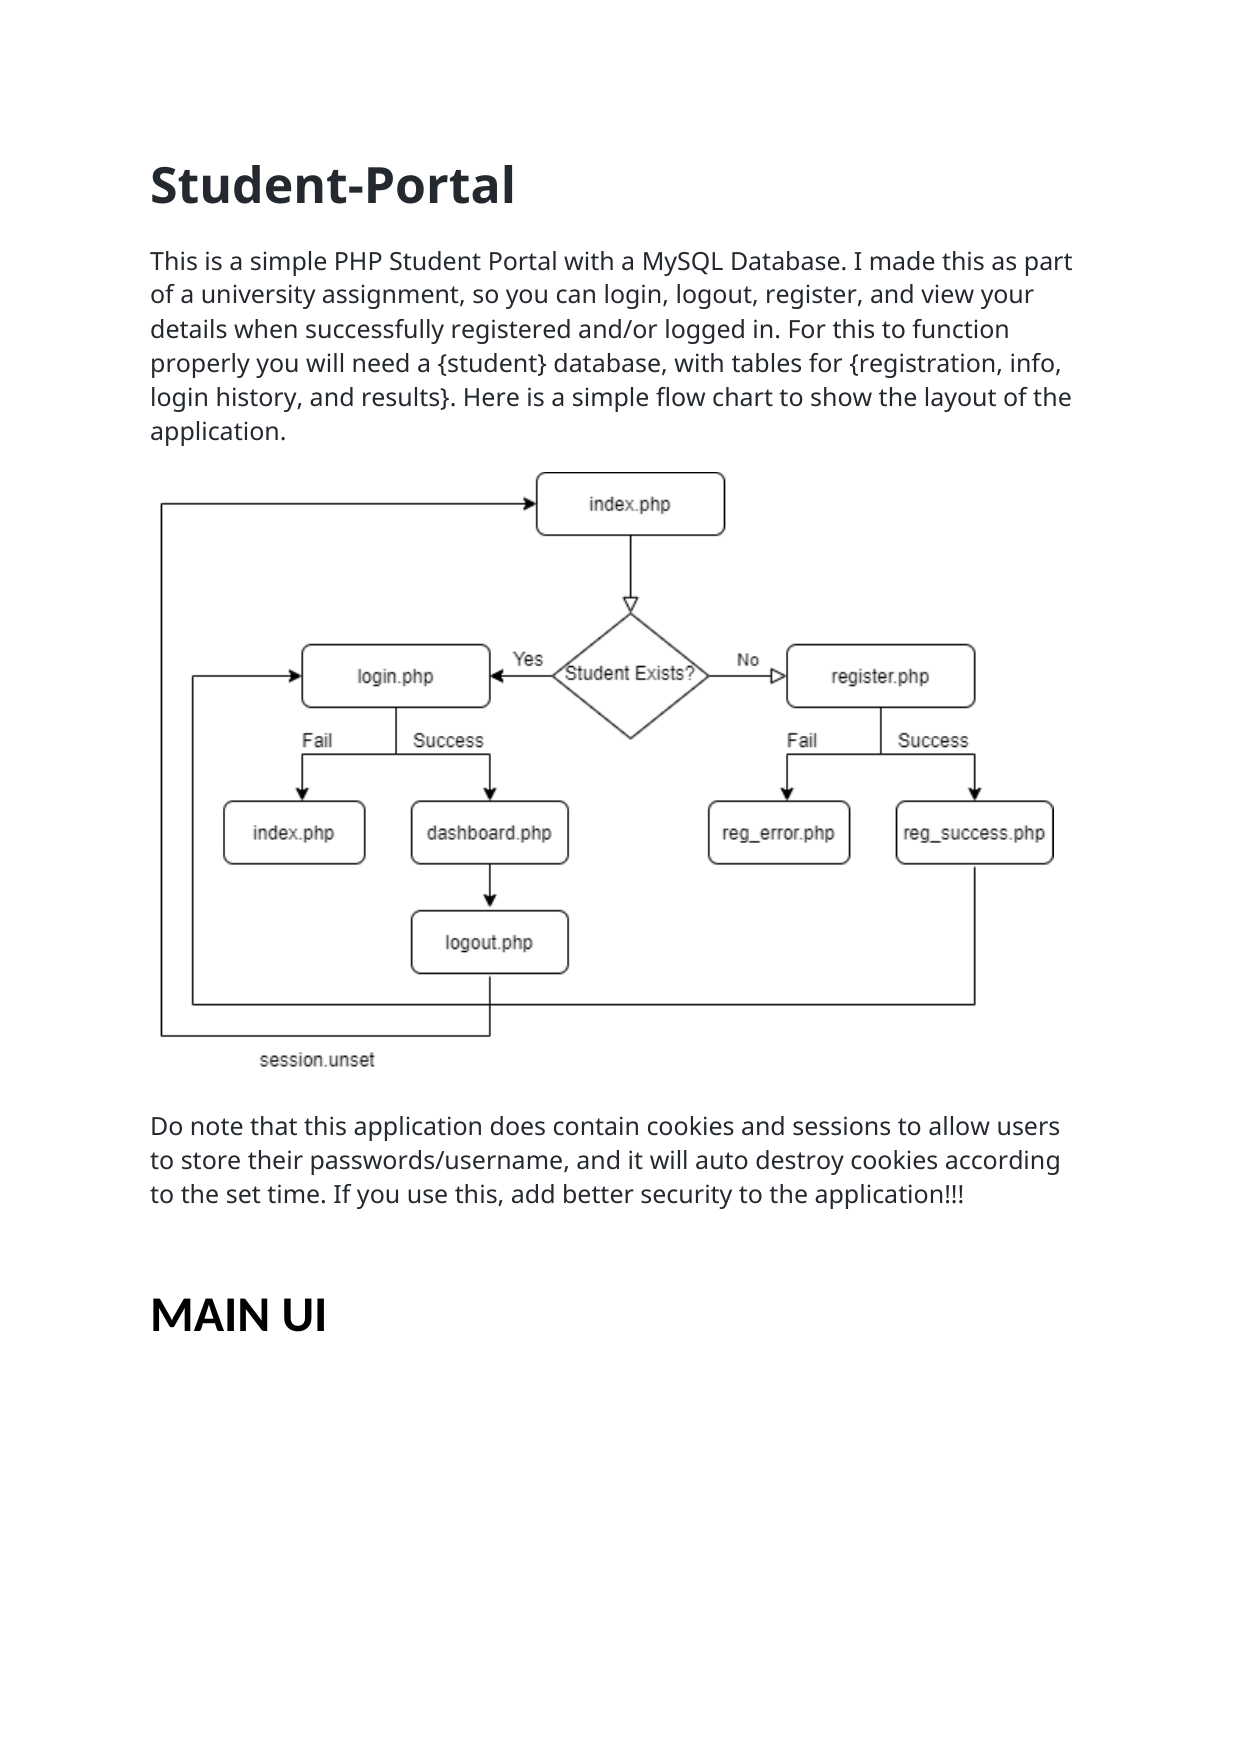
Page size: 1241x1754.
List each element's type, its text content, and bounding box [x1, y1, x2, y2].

text Do note that this application does contain cookies and sessions to allow users to store their passwords/username, and it will auto destroy cookies according to the set time. If you use this, add better security to the application!!! [150, 1109, 1090, 1211]
text This is a simple PHP Student Portal with a MySQL Database. I made this as part of a university assignment, so you can login, logout, register, and view your details when successfully registered and/or logged in. For this to function properly you will need a {student} database, with tables for {registration, info, login history, and results}. Here is a simple flow chart to show the layout of the application. [150, 243, 1090, 447]
text Student-Portal [150, 150, 1090, 218]
picture [150, 472, 1054, 1084]
text MAIN UI [150, 1283, 1090, 1344]
